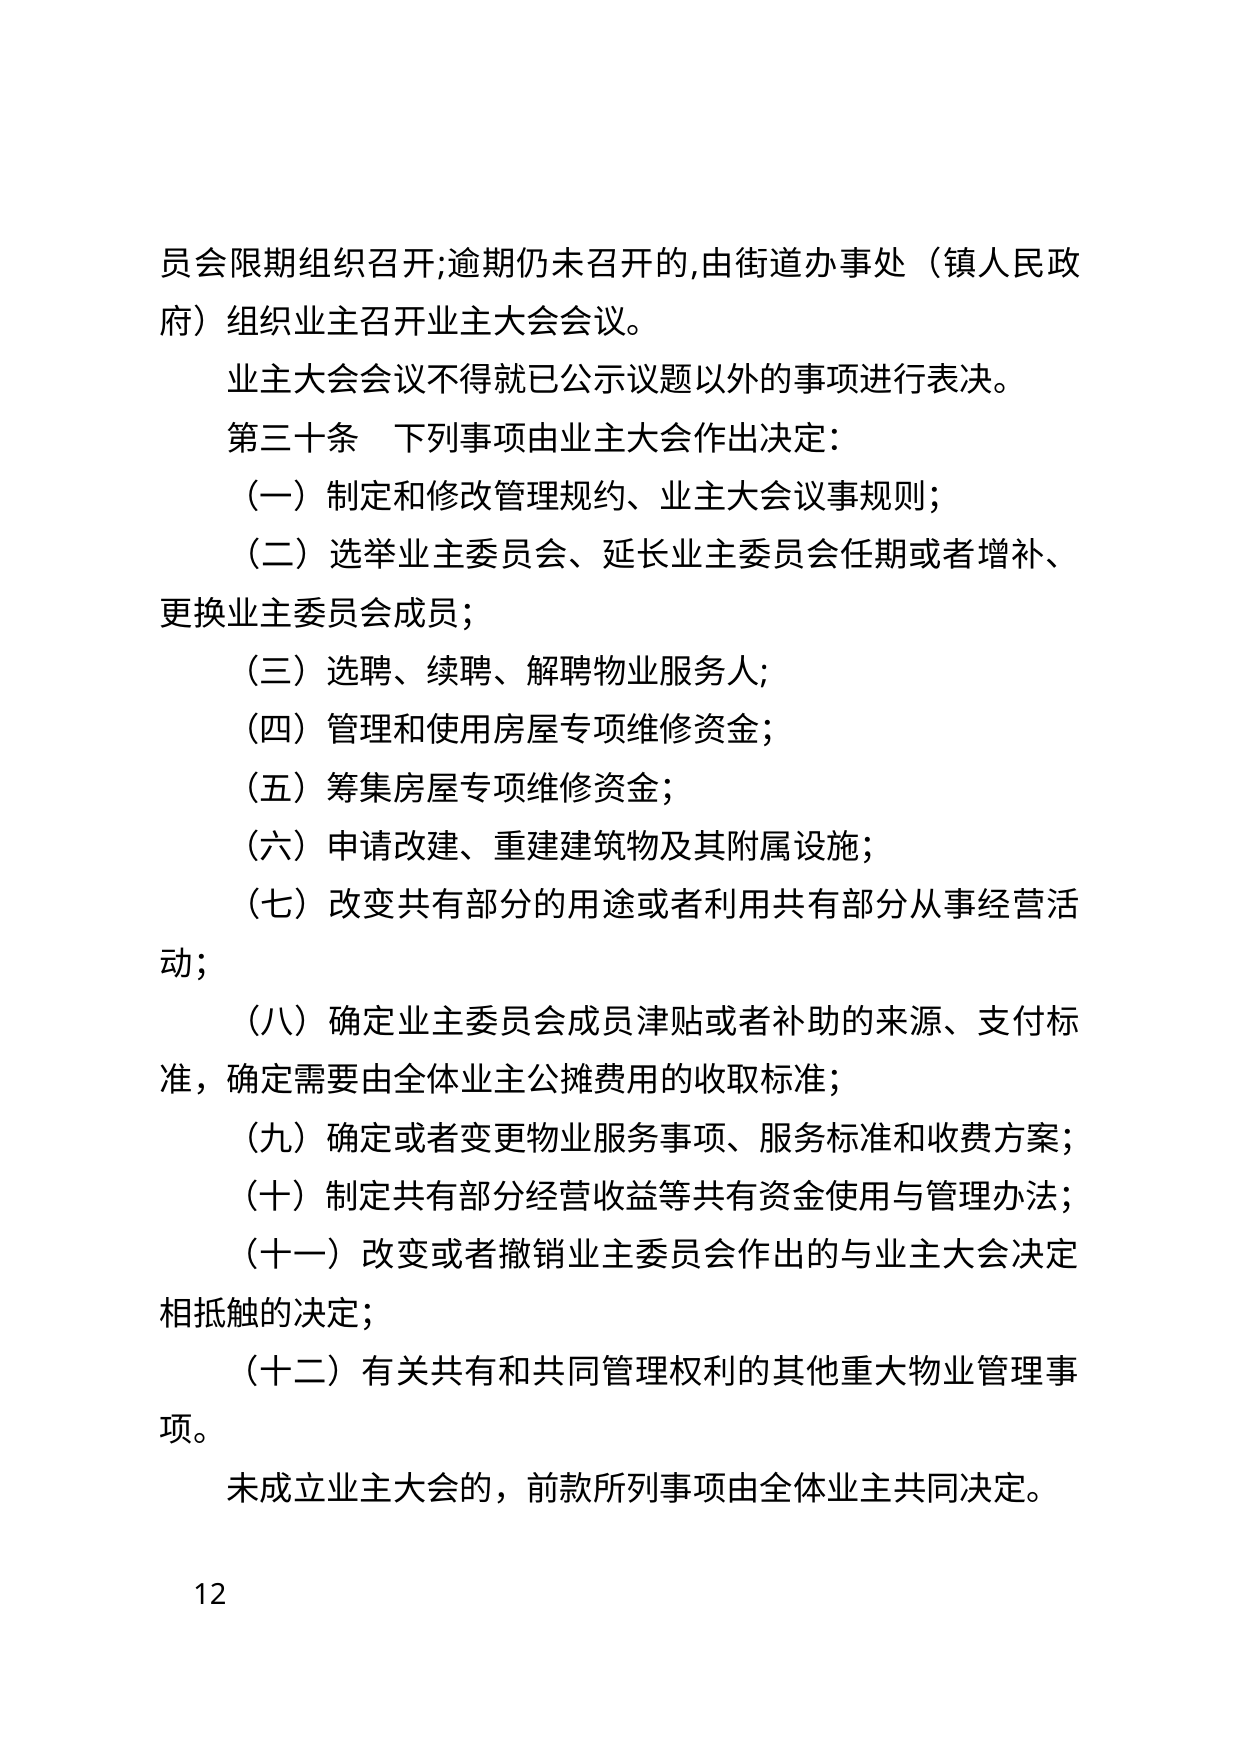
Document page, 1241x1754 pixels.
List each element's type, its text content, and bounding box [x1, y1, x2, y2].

text 业主大会会议不得就已公示议题以外的事项进行表决。 [159, 345, 1081, 403]
text 第三十条 下列事项由业主大会作出决定： [159, 403, 1081, 462]
text （十）制定共有部分经营收益等共有资金使用与管理办法； [159, 1162, 1081, 1220]
text （八）确定业主委员会成员津贴或者补助的来源、支付标准，确定需要由全体业主公摊费用的收取标准； [159, 987, 1081, 1103]
text （六）申请改建、重建建筑物及其附属设施； [159, 812, 1081, 870]
text （十二）有关共有和共同管理权利的其他重大物业管理事项。 [159, 1337, 1081, 1453]
text （四）管理和使用房屋专项维修资金； [159, 695, 1081, 753]
text 未成立业主大会的，前款所列事项由全体业主共同决定。 [159, 1453, 1081, 1512]
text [159, 228, 1081, 345]
text （二）选举业主委员会、延长业主委员会任期或者增补、更换业主委员会成员； [159, 520, 1081, 637]
text （十一）改变或者撤销业主委员会作出的与业主大会决定相抵触的决定； [159, 1220, 1081, 1337]
text （三）选聘、续聘、解聘物业服务人; [159, 637, 1081, 695]
text （五）筹集房屋专项维修资金； [159, 753, 1081, 812]
text （九）确定或者变更物业服务事项、服务标准和收费方案； [159, 1103, 1081, 1162]
text （一）制定和修改管理规约、业主大会议事规则； [159, 462, 1081, 520]
text （七）改变共有部分的用途或者利用共有部分从事经营活动； [159, 870, 1081, 987]
